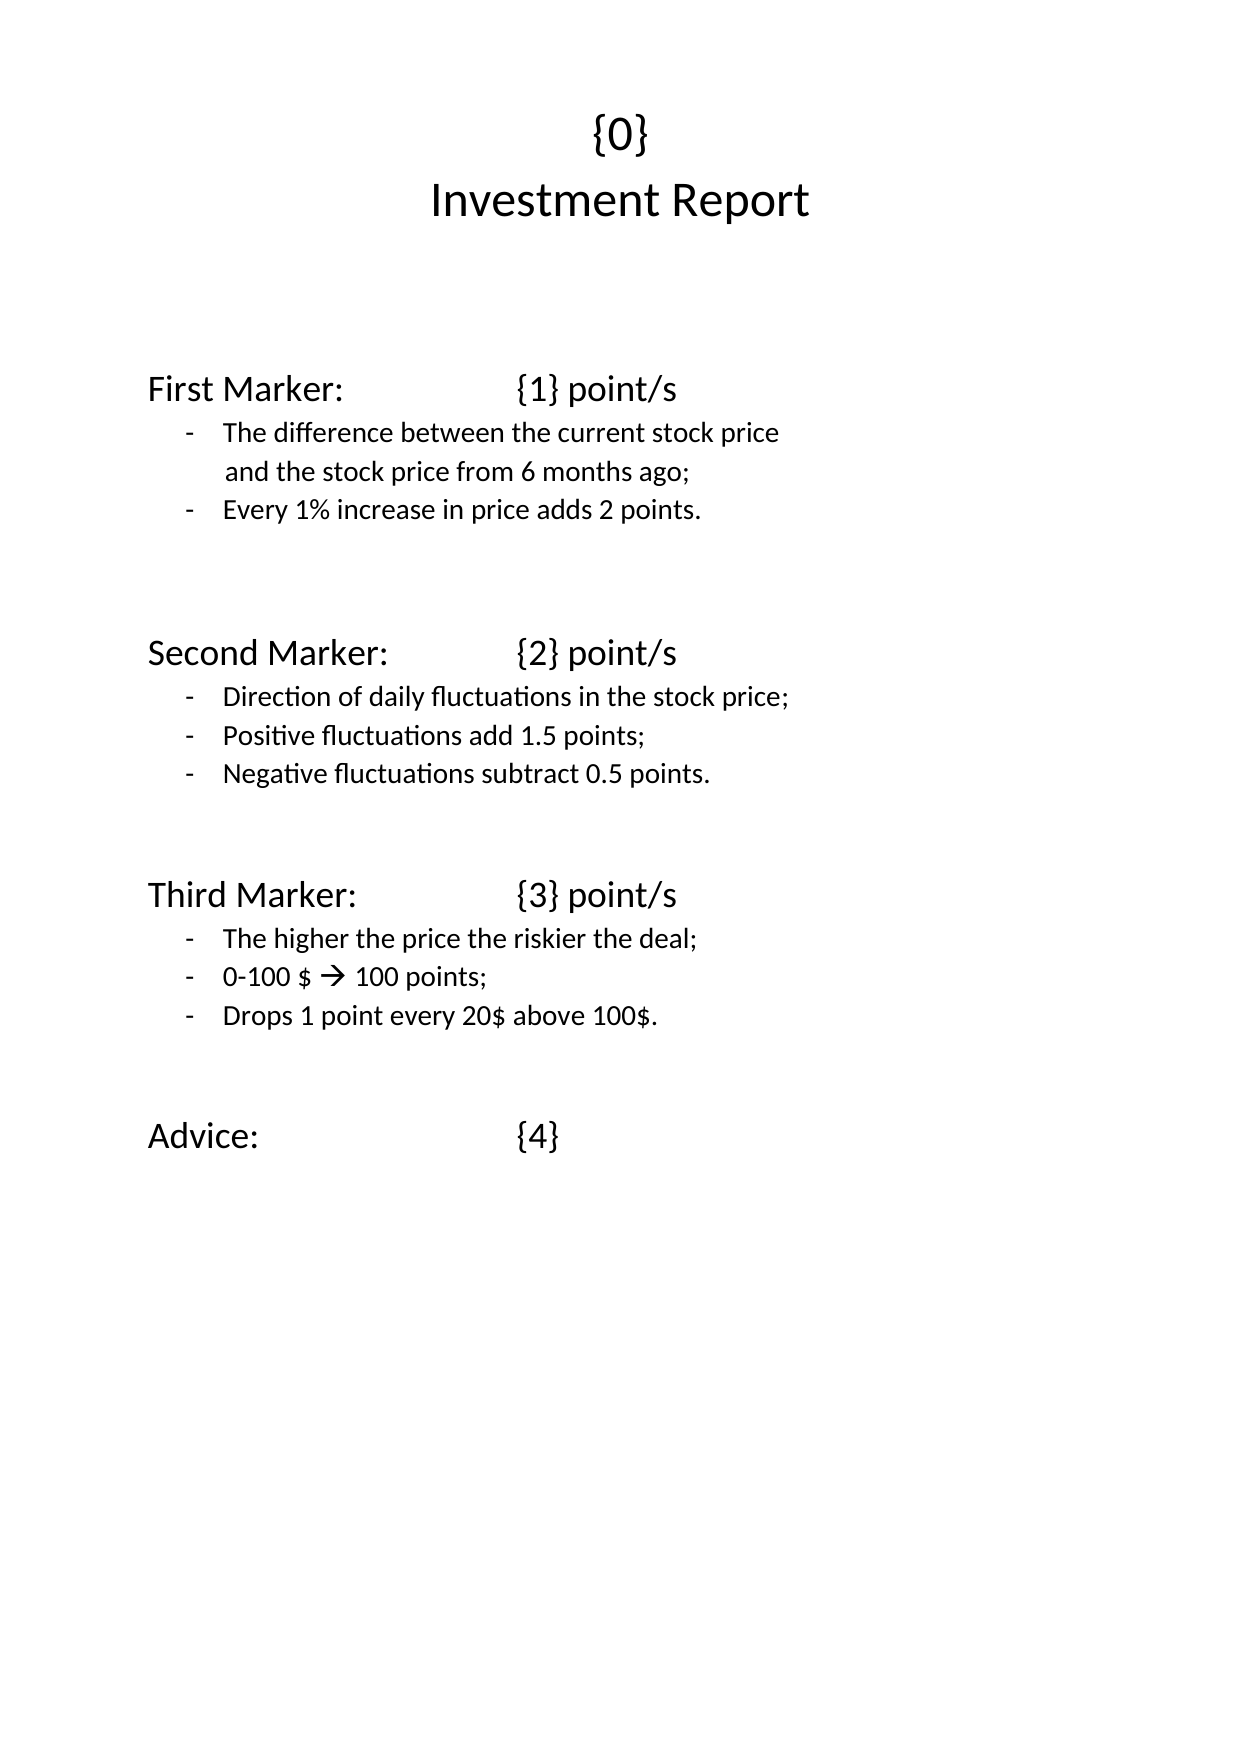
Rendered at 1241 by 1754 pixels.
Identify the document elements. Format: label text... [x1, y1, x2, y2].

list 0-100 $ 100 points; [185, 958, 1093, 994]
list Direction of daily fluctuations in the stock price; [185, 678, 1093, 714]
list Negative fluctuations subtract 0.5 points. [185, 755, 1093, 791]
list Advice: {4} [148, 1112, 1093, 1158]
list Third Marker: {3} point/s [148, 871, 1093, 916]
text Second Marker: {2} point/s [148, 629, 1093, 675]
text and the stock price from 6 months ago; [185, 453, 1093, 489]
list Positive fluctuations add 1.5 points; [185, 717, 1093, 752]
list Every 1% increase in price adds 2 points. [185, 491, 1093, 527]
list The difference between the current stock price [185, 414, 1093, 450]
list Drops 1 point every 20$ above 100$. [185, 997, 1093, 1032]
text Investment Report [148, 168, 1093, 229]
text First Marker: {1} point/s [148, 365, 1093, 411]
list The higher the price the riskier the deal; [185, 920, 1093, 956]
text {0} [148, 102, 1093, 163]
